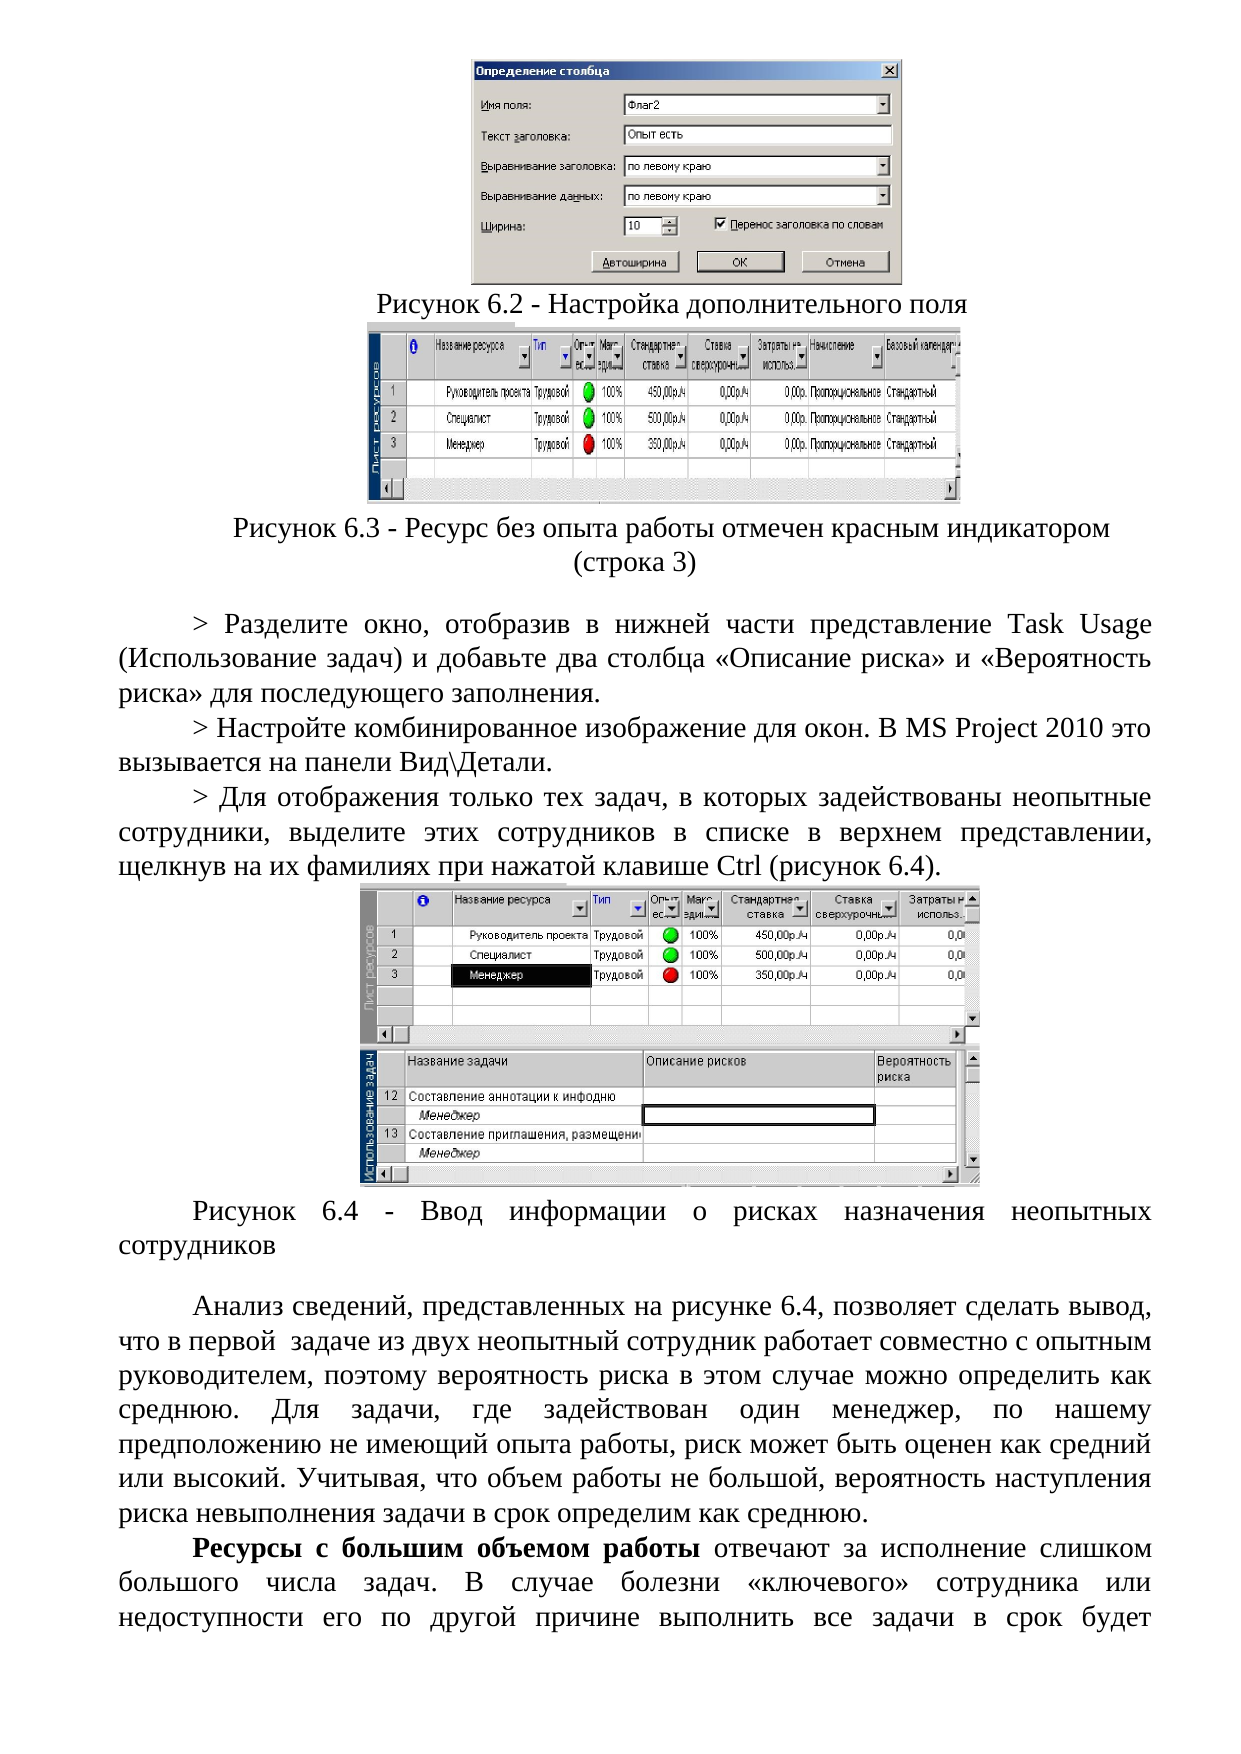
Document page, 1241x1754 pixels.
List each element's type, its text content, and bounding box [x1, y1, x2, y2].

text > Для отображения только тех задач, в которых задействованы неопытные сотрудники, выделите этих сотрудников в списке в верхнем представлении, щелкнув на их фамилиях при нажатой клавише Ctrl (рисунок 6.4). [118, 779, 1153, 882]
picture [360, 883, 980, 1187]
text > Разделите окно, отобразив в нижней части представление Task Usage (Использование задач) и добавьте два столбца «Описание риска» и «Вероятность риска» для последующего заполнения. [118, 606, 1153, 708]
text Рисунок 6.3 - Ресурс без опыта работы отмечен красным индикатором (строка 3) [118, 510, 1151, 578]
text Рисунок 6.4 - Ввод информации о рисках назначения неопытных сотрудников [118, 1193, 1153, 1261]
picture [471, 59, 903, 285]
text Анализ сведений, представленных на рисунке 6.4, позволяет сделать вывод, что в первой задаче из двух неопытный сотрудник работает совместно с опытным руководителем, поэтому вероятность риска в этом случае можно определить как среднюю. Для задачи, где задействован один менеджер, по нашему предположению не имеющий опыта работы, риск может быть оценен как средний или высокий. Учитывая, что объем работы не большой, вероятность наступления риска невыполнения задачи в срок определим как среднюю. [118, 1288, 1153, 1528]
picture [366, 322, 961, 504]
text > Настройте комбинированное изображение для окон. В MS Project 2010 это вызывается на панели Вид\Детали. [118, 710, 1153, 778]
text Рисунок 6.2 - Настройка дополнительного поля [118, 286, 1152, 320]
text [118, 1530, 1153, 1632]
